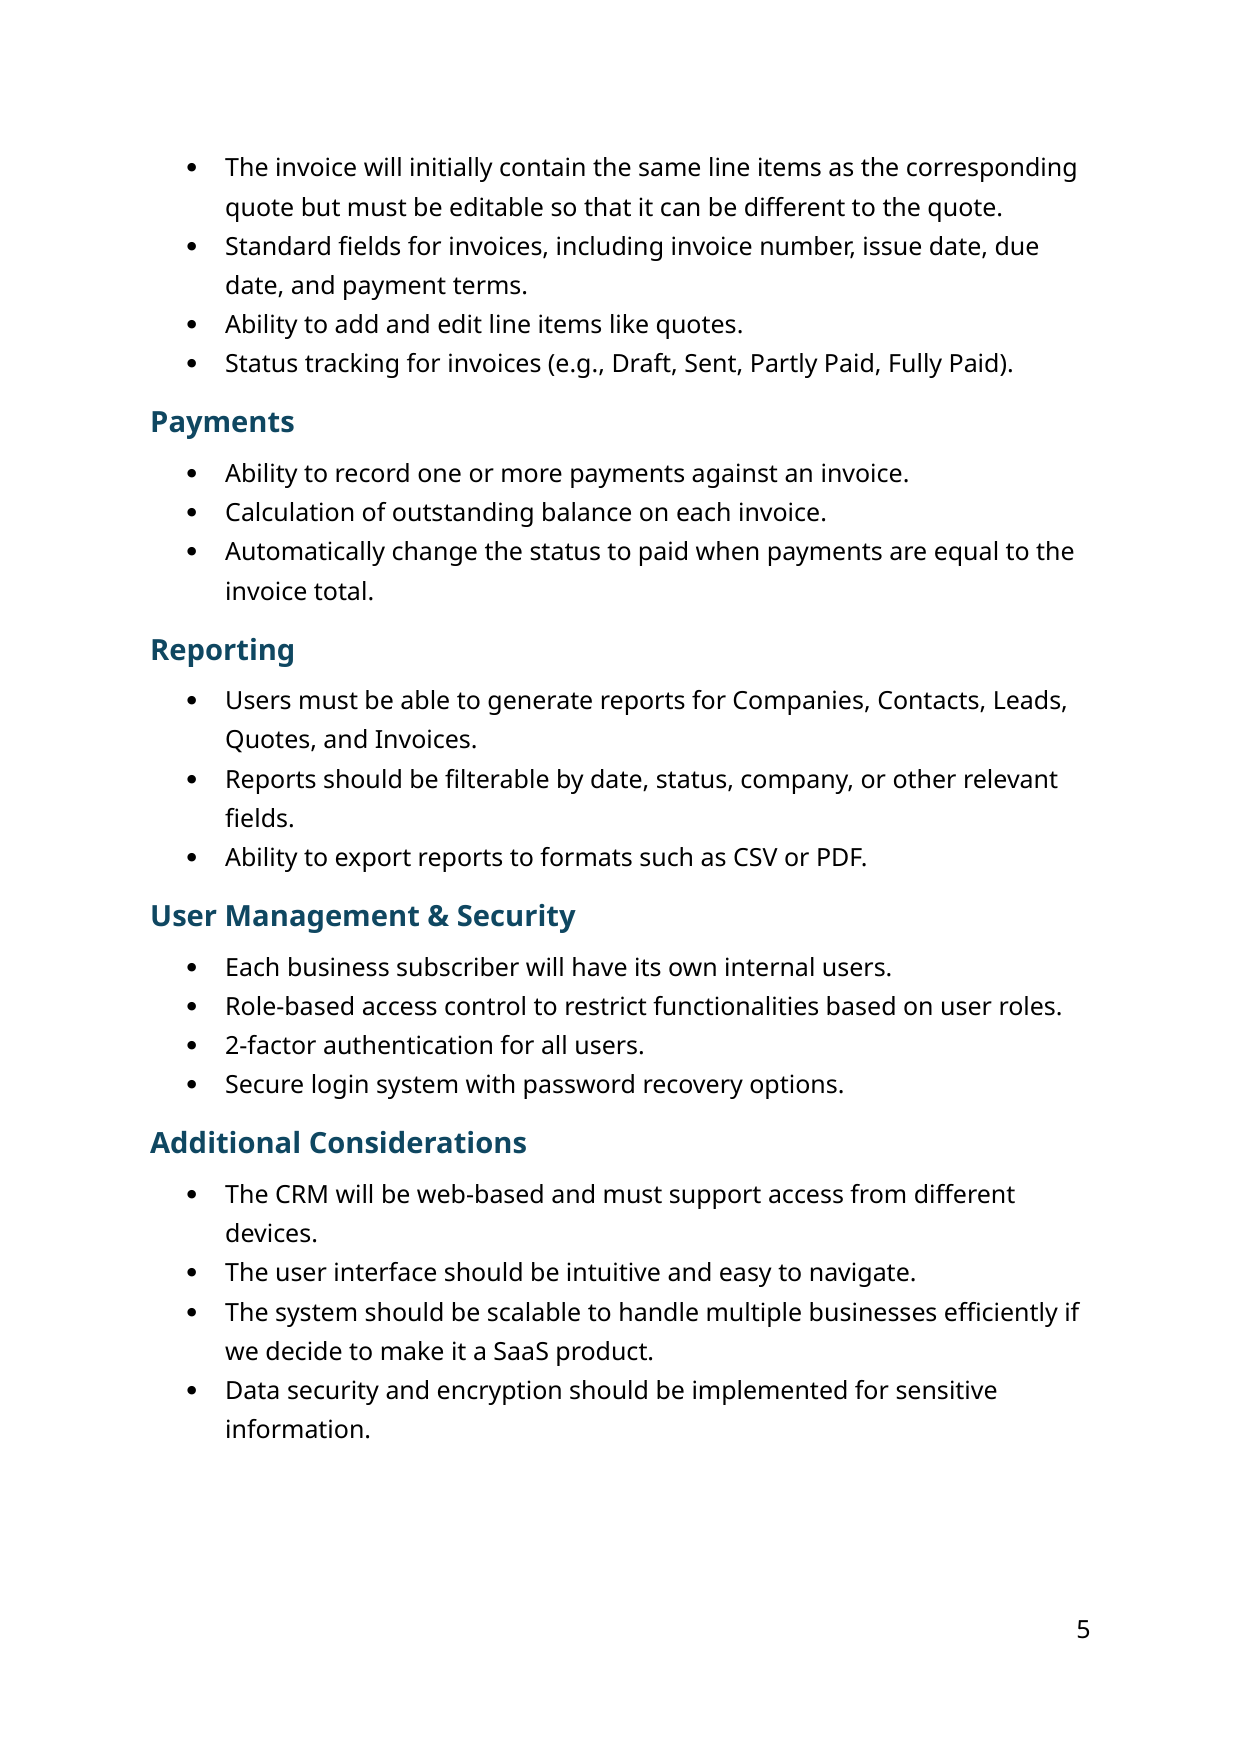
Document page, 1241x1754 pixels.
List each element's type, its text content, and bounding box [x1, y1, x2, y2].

list Ability to add and edit line items like quotes. [187, 307, 1090, 341]
list Each business subscriber will have its own internal users. [187, 949, 1090, 983]
list Reports should be filterable by date, status, company, or other relevant fields. [187, 761, 1090, 834]
list Calculation of outstanding balance on each invoice. [187, 495, 1090, 529]
list Status tracking for invoices (e.g., Draft, Sent, Partly Paid, Fully Paid). [187, 346, 1090, 380]
subtitle User Management & Security [150, 895, 1090, 935]
list The CRM will be web-based and must support access from different devices. [187, 1177, 1090, 1250]
list Role-based access control to restrict functionalities based on user roles. [187, 988, 1090, 1023]
list Ability to export reports to formats such as CSV or PDF. [187, 839, 1090, 874]
subtitle Additional Considerations [150, 1123, 1090, 1162]
list 2-factor authentication for all users. [187, 1028, 1090, 1062]
list Data security and encryption should be implemented for sensitive information. [187, 1372, 1090, 1446]
subtitle Payments [150, 402, 1090, 441]
list The system should be scalable to handle multiple businesses efficiently if we decide to make it a SaaS product. [187, 1294, 1090, 1367]
list Standard fields for invoices, including invoice number, issue date, due date, and payment terms. [187, 228, 1090, 302]
list Ability to record one or more payments against an invoice. [187, 456, 1090, 490]
list Automatically change the status to paid when payments are equal to the invoice total. [187, 534, 1090, 607]
list The invoice will initially contain the same line items as the corresponding quote but must be editable so that it can be different to the quote. [187, 150, 1090, 223]
list Users must be able to generate reports for Companies, Contacts, Leads, Quotes, and Invoices. [187, 683, 1090, 756]
subtitle Reporting [150, 629, 1090, 669]
list The user interface should be intuitive and easy to navigate. [187, 1255, 1090, 1289]
list Secure login system with password recovery options. [187, 1067, 1090, 1101]
